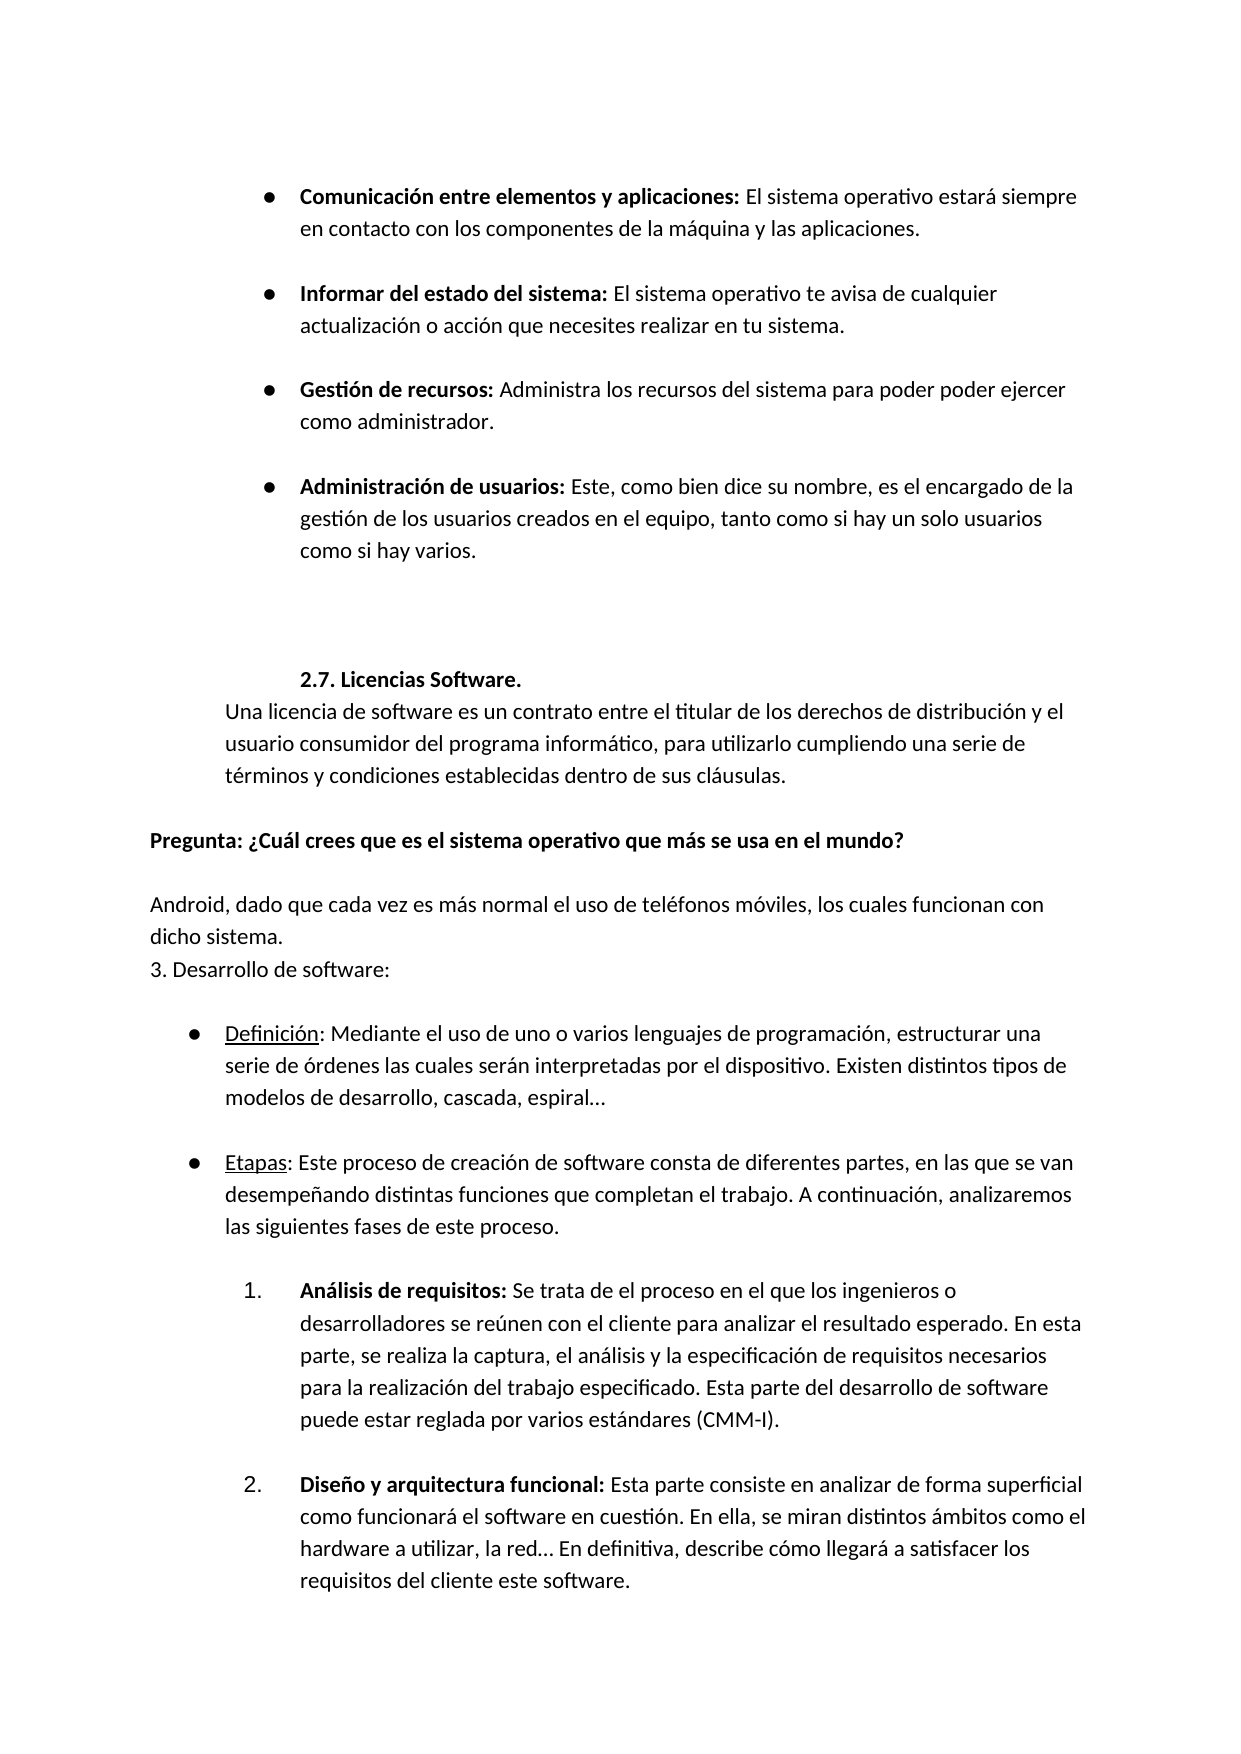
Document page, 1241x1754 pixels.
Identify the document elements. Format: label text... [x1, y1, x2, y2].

list Etapas: Este proceso de creación de software consta de diferentes partes, en las que se van desempeñando distintas funciones que completan el trabajo. A continuación, analizaremos las siguientes fases de este proceso. [187, 1148, 1090, 1240]
list Análisis de requisitos: Se trata de el proceso en el que los ingenieros o desarrolladores se reúnen con el cliente para analizar el resultado esperado. En esta parte, se realiza la captura, el análisis y la especificación de requisitos necesarios para la realización del trabajo especificado. Esta parte del desarrollo de software puede estar reglada por varios estándares (CMM-I). [262, 1277, 1090, 1433]
list Gestión de recursos: Administra los recursos del sistema para poder poder ejercer como administrador. [262, 375, 1090, 436]
list Diseño y arquitectura funcional: Esta parte consiste en analizar de forma superficial como funcionará el software en cuestión. En ella, se miran distintos ámbitos como el hardware a utilizar, la red… En definitiva, describe cómo llegará a satisfacer los requisitos del cliente este software. [262, 1470, 1090, 1594]
list Administración de usuarios: Este, como bien dice su nombre, es el encargado de la gestión de los usuarios creados en el equipo, tanto como si hay un solo usuarios como si hay varios. [262, 472, 1090, 564]
list Definición: Mediante el uso de uno o varios lenguajes de programación, estructurar una serie de órdenes las cuales serán interpretadas por el dispositivo. Existen distintos tipos de modelos de desarrollo, cascada, espiral… [187, 1019, 1090, 1111]
text 3. Desarrollo de software: [150, 955, 1090, 983]
text Una licencia de software es un contrato entre el titular de los derechos de distribución y el usuario consumidor del programa informático, para utilizarlo cumpliendo una serie de términos y condiciones establecidas dentro de sus cláusulas. [225, 697, 1090, 789]
list Informar del estado del sistema: El sistema operativo te avisa de cualquier actualización o acción que necesites realizar en tu sistema. [262, 279, 1090, 339]
text 2.7. Licencias Software. [300, 665, 1090, 693]
list Comunicación entre elementos y aplicaciones: El sistema operativo estará siempre en contacto con los componentes de la máquina y las aplicaciones. [262, 182, 1090, 242]
text Android, dado que cada vez es más normal el uso de teléfonos móviles, los cuales funcionan con dicho sistema. [150, 890, 1090, 951]
text Pregunta: ¿Cuál crees que es el sistema operativo que más se usa en el mundo? [150, 826, 1090, 854]
